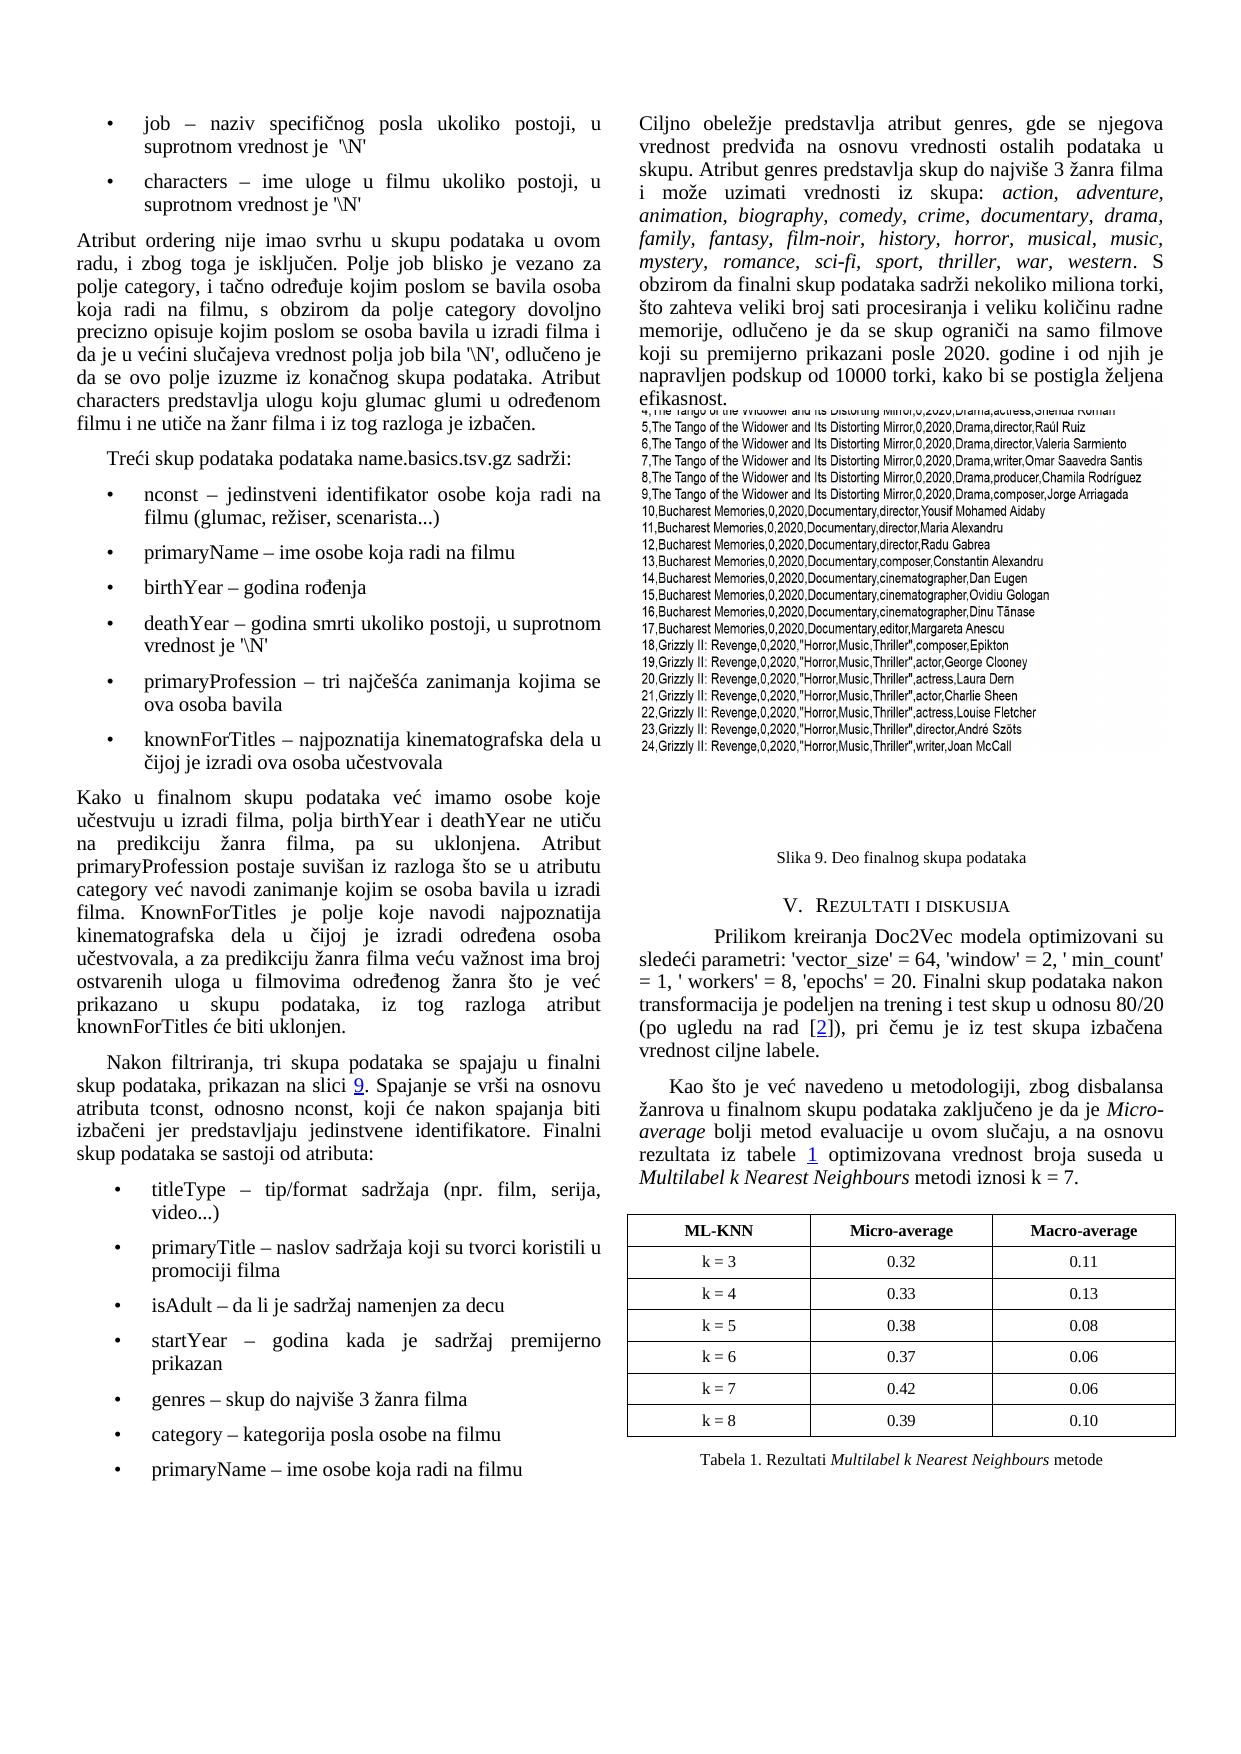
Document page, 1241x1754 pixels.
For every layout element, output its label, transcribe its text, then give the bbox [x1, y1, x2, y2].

text Kao što je već navedeno u metodologiji, zbog disbalansa žanrova u finalnom skupu podataka zaključeno je da je Micro-average bolji metod evaluacije u ovom slučaju, a na osnovu rezultata iz tabele 1 optimizovana vrednost broja suseda u Multilabel k Nearest Neighbours metodi iznosi k = 7. [639, 1075, 1164, 1189]
table_cell k = 8 [628, 1405, 810, 1436]
list titleType – tip/format sadržaja (npr. film, serija, video...) [114, 1178, 601, 1224]
table_cell k = 6 [628, 1342, 810, 1373]
list startYear – godina kada je sadržaj premijerno prikazan [114, 1330, 601, 1375]
table_cell k = 7 [628, 1374, 810, 1404]
list deathYear – godina smrti ukoliko postoji, u suprotnom vrednost je '\N' [106, 612, 601, 657]
text Treći skup podataka podataka name.basics.tsv.gz sadrži: [76, 448, 601, 470]
list genres – skup do najviše 3 žanra filma [114, 1388, 601, 1411]
text Nakon filtriranja, tri skupa podataka se spajaju u finalni skup podataka, prikazan na slici 9. Spajanje se vrši na osnovu atributa tconst, odnosno nconst, koji će nakon spajanja biti izbačeni jer predstavljaju jedinstvene identifikatore. Finalni skup podataka se sastoji od atributa: [76, 1051, 601, 1165]
table_cell 0.42 [811, 1374, 992, 1404]
subtitle Rezultati i diskusija [639, 892, 1164, 917]
list nconst – jedinstveni identifikator osobe koja radi na filmu (glumac, režiser, scenarista...) [106, 483, 601, 529]
table_cell 0.32 [811, 1247, 992, 1278]
list primaryTitle – naslov sadržaja koji su tvorci koristili u promociji filma [114, 1236, 601, 1282]
table_cell 0.11 [993, 1247, 1175, 1278]
table_header Micro-average [811, 1215, 992, 1246]
list primaryName – ime osobe koja radi na filmu [106, 541, 601, 564]
subtitle Slika 9. Deo finalnog skupa podataka [639, 848, 1164, 867]
text Atribut ordering nije imao svrhu u skupu podataka u ovom radu, i zbog toga je isključen. Polje job blisko je vezano za polje category, i tačno određuje kojim poslom se bavila osoba koja radi na filmu, s obzirom da polje category dovoljno precizno opisuje kojim poslom se osoba bavila u izradi filma i da je u većini slučajeva vrednost polja job bila '\N', odlučeno je da se ovo polje izuzme iz konačnog skupa podataka. Atribut characters predstavlja ulogu koju glumac glumi u određenom filmu i ne utiče na žanr filma i iz tog razloga je izbačen. [76, 229, 601, 435]
table_cell 0.08 [993, 1310, 1175, 1341]
table_cell 0.10 [993, 1405, 1175, 1436]
table_cell k = 5 [628, 1310, 810, 1341]
table_cell 0.06 [993, 1342, 1175, 1373]
list characters – ime uloge u filmu ukoliko postoji, u suprotnom vrednost je '\N' [106, 171, 601, 216]
list isAdult – da li je sadržaj namenjen za decu [114, 1294, 601, 1317]
table_cell 0.33 [811, 1279, 992, 1309]
table_cell 0.13 [993, 1279, 1175, 1309]
list primaryProfession – tri najčešća zanimanja kojima se ova osoba bavila [106, 670, 601, 716]
table_cell 0.39 [811, 1405, 992, 1436]
list job – naziv specifičnog posla ukoliko postoji, u suprotnom vrednost je '\N' [106, 112, 601, 158]
table_cell k = 3 [628, 1247, 810, 1278]
list birthYear – godina rođenja [106, 576, 601, 599]
table_cell 0.38 [811, 1310, 992, 1341]
list primaryName – ime osobe koja radi na filmu [114, 1458, 601, 1481]
list category – kategorija posla osobe na filmu [114, 1423, 601, 1446]
text Kako u finalnom skupu podataka već imamo osobe koje učestvuju u izradi filma, polja birthYear i deathYear ne utiču na predikciju žanra filma, pa su uklonjena. Atribut primaryProfession postaje suvišan iz razloga što se u atributu category već navodi zanimanje kojim se osoba bavila u izradi filma. KnownForTitles je polje koje navodi najpoznatija kinematografska dela u čijoj je izradi određena osoba učestvovala, a za predikciju žanra filma veću važnost ima broj ostvarenih uloga u filmovima određenog žanra što je već prikazano u skupu podataka, iz tog razloga atribut knownForTitles će biti uklonjen. [76, 786, 601, 1038]
table_cell k = 4 [628, 1279, 810, 1309]
table_cell 0.37 [811, 1342, 992, 1373]
subtitle Tabela 1. Rezultati Multilabel k Nearest Neighbours metode [639, 1449, 1164, 1469]
list knownForTitles – najpoznatija kinematografska dela u čijoj je izradi ova osoba učestvovala [106, 728, 601, 774]
table_cell 0.06 [993, 1374, 1175, 1404]
picture [638, 410, 1168, 754]
text Ciljno obeležje predstavlja atribut genres, gde se njegova vrednost predviđa na osnovu vrednosti ostalih podataka u skupu. Atribut genres predstavlja skup do najviše 3 žanra filma i može uzimati vrednosti iz skupa: action, adventure, animation, biography, comedy, crime, documentary, drama, family, fantasy, film-noir, history, horror, musical, music, mystery, romance, sci-fi, sport, thriller, war, western. S obzirom da finalni skup podataka sadrži nekoliko miliona torki, što zahteva veliki broj sati procesiranja i veliku količinu radne memorije, odlučeno je da se skup ograniči na samo filmove koji su premijerno prikazani posle 2020. godine i od njih je napravljen podskup od 10000 torki, kako bi se postigla željena efikasnost. [639, 112, 1164, 410]
text Prilikom kreiranja Doc2Vec modela optimizovani su sledeći parametri: 'vector_size' = 64, 'window' = 2, ' min_count' = 1, ' workers' = 8, 'epochs' = 20. Finalni skup podataka nakon transformacija je podeljen na trening i test skup u odnosu 80/20 (po ugledu na rad [2]), pri čemu je iz test skupa izbačena vrednost ciljne labele. [639, 925, 1164, 1062]
table_header Macro-average [993, 1215, 1175, 1246]
table_header ML-KNN [628, 1215, 810, 1246]
